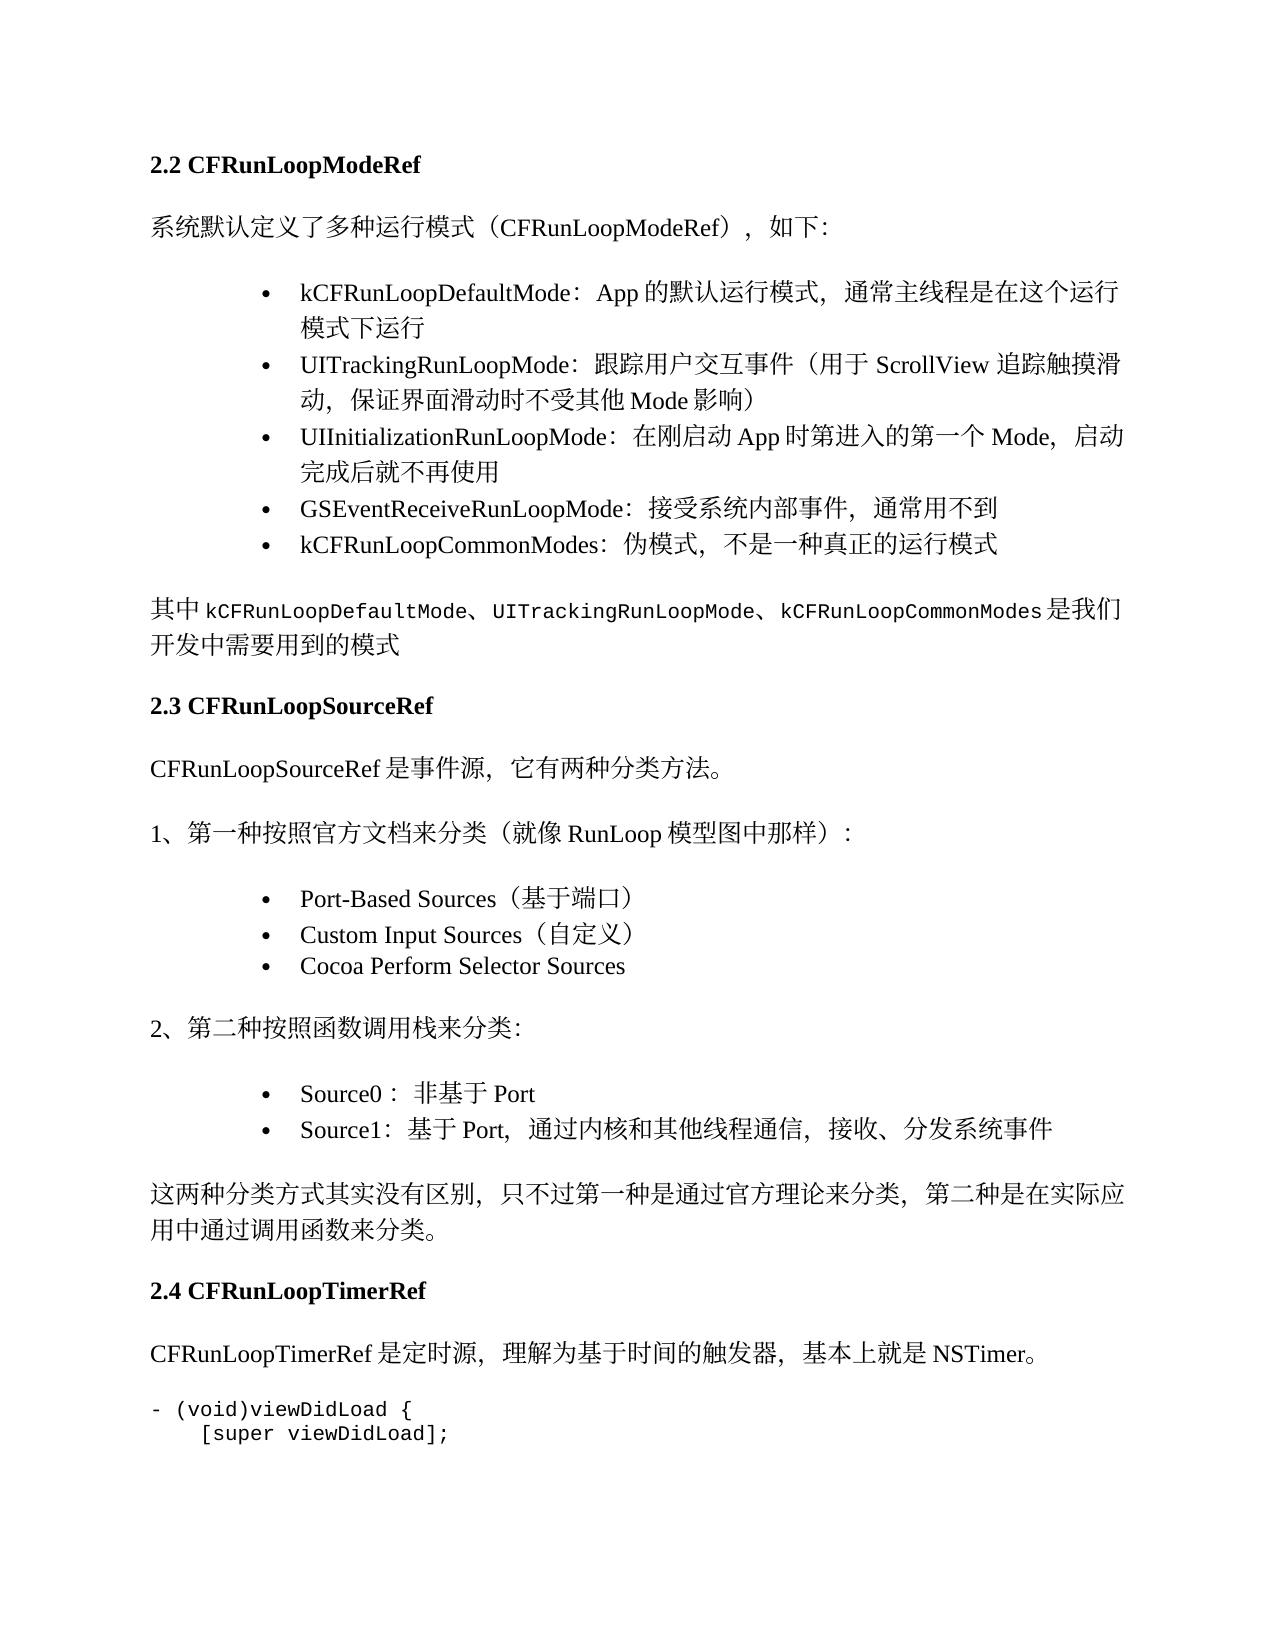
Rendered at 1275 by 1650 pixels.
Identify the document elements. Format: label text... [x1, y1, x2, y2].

text 其中kCFRunLoopDefaultMode、UITrackingRunLoopMode、kCFRunLoopCommonModes是我们开发中需要用到的模式 [150, 590, 1125, 662]
text 1、第一种按照官方文档来分类（就像RunLoop模型图中那样）： [150, 814, 1125, 850]
list UITrackingRunLoopMode：跟踪用户交互事件（用于 ScrollView 追踪触摸滑动，保证界面滑动时不受其他Mode影响） [262, 345, 1125, 417]
text 系统默认定义了多种运行模式（CFRunLoopModeRef），如下： [150, 208, 1125, 244]
list Cocoa Perform Selector Sources [262, 951, 1125, 979]
list kCFRunLoopDefaultMode：App的默认运行模式，通常主线程是在这个运行模式下运行 [262, 273, 1125, 345]
text [super viewDidLoad]; [150, 1422, 1125, 1446]
text 2.3 CFRunLoopSourceRef [150, 691, 1125, 719]
text 2.2 CFRunLoopModeRef [150, 150, 1125, 179]
list Source0 ：非基于Port [262, 1074, 1125, 1110]
list Port-Based Sources（基于端口） [262, 879, 1125, 915]
list Source1：基于Port，通过内核和其他线程通信，接收、分发系统事件 [262, 1110, 1125, 1146]
list GSEventReceiveRunLoopMode：接受系统内部事件，通常用不到 [262, 489, 1125, 524]
text 2、第二种按照函数调用栈来分类： [150, 1009, 1125, 1044]
list kCFRunLoopCommonModes：伪模式，不是一种真正的运行模式 [262, 524, 1125, 561]
list Custom Input Sources（自定义） [262, 915, 1125, 951]
text 这两种分类方式其实没有区别，只不过第一种是通过官方理论来分类，第二种是在实际应用中通过调用函数来分类。 [150, 1175, 1125, 1247]
text CFRunLoopTimerRef是定时源，理解为基于时间的触发器，基本上就是NSTimer。 [150, 1334, 1125, 1370]
text CFRunLoopSourceRef是事件源，它有两种分类方法。 [150, 749, 1125, 784]
text - (void)viewDidLoad { [150, 1399, 1125, 1422]
list UIInitializationRunLoopMode：在刚启动App时第进入的第一个 Mode，启动完成后就不再使用 [262, 417, 1125, 489]
text 2.4 CFRunLoopTimerRef [150, 1276, 1125, 1304]
